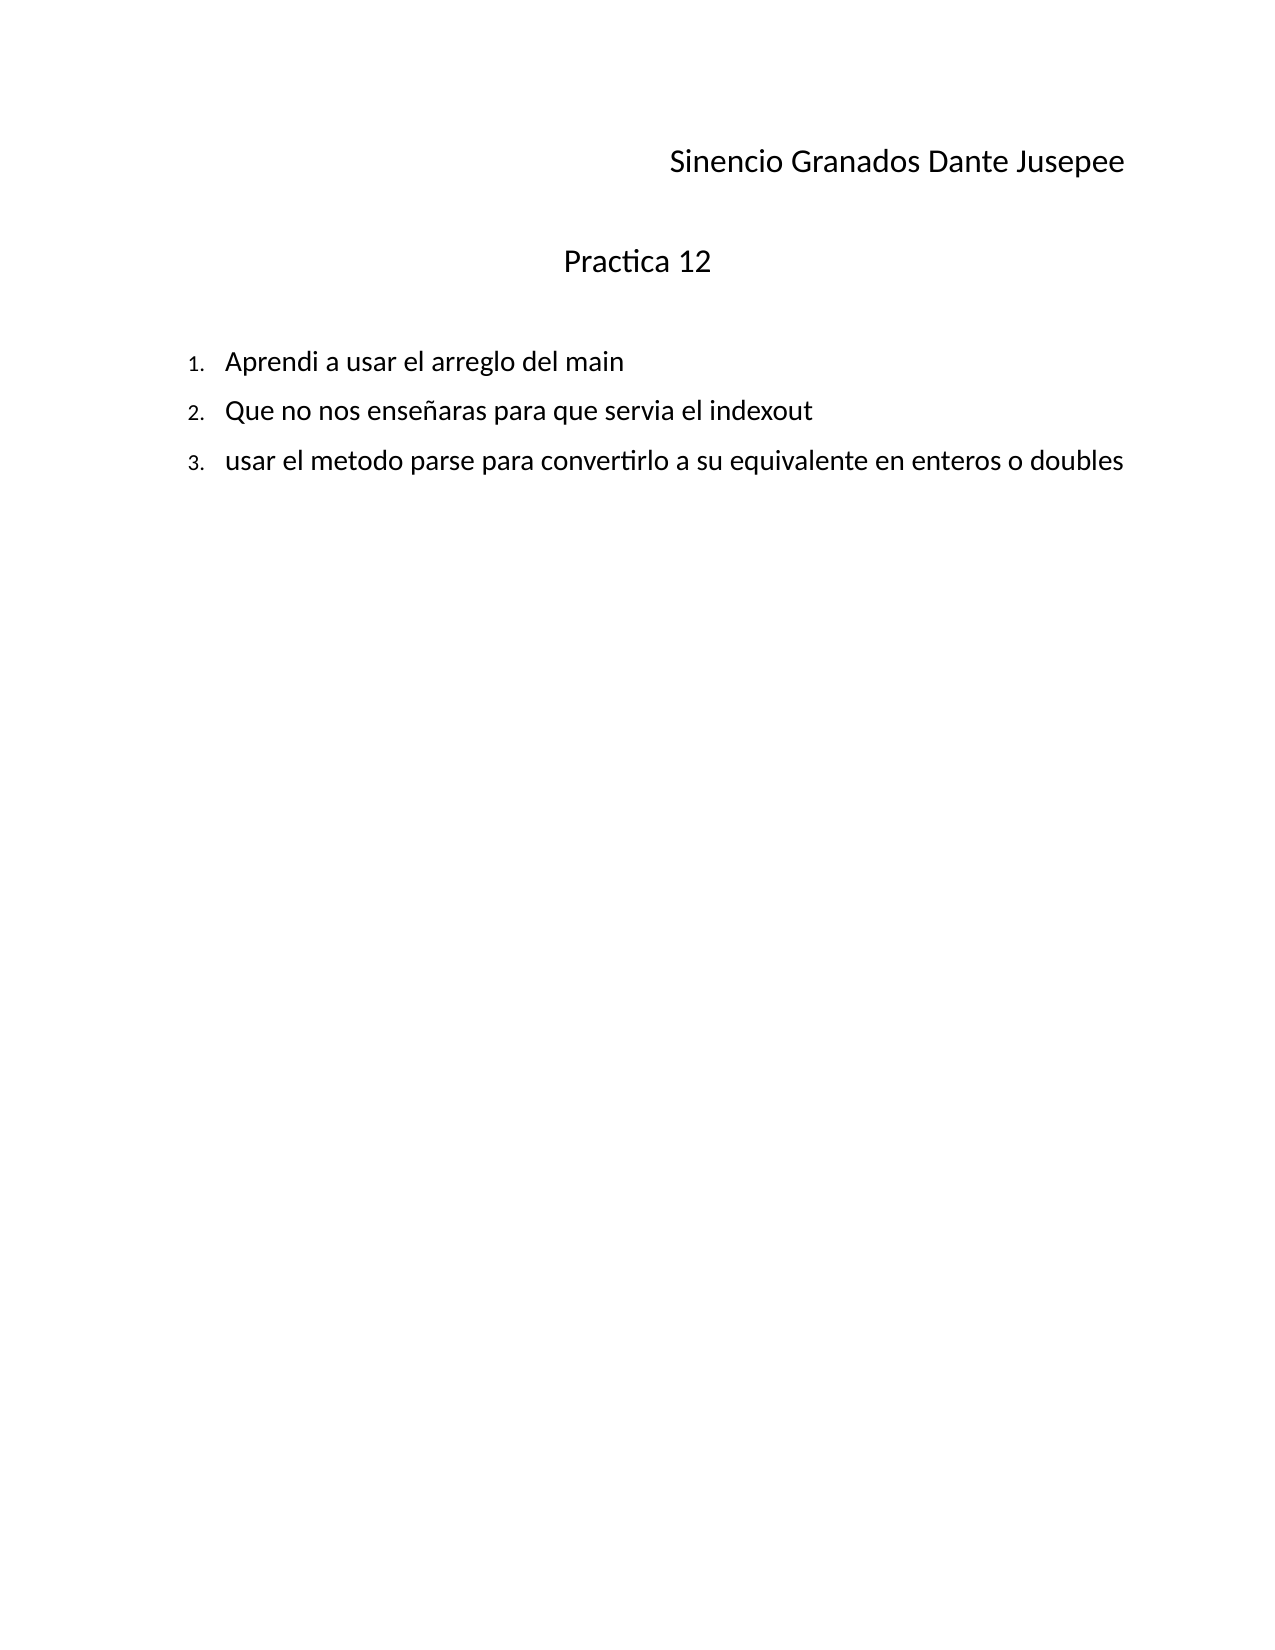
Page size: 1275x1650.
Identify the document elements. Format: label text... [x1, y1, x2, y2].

text Sinencio Granados Dante Jusepee [150, 150, 1125, 179]
text Practica 12 [150, 249, 1125, 278]
list usar el metodo parse para convertirlo a su equivalente en enteros o doubles [187, 447, 1125, 476]
list Aprendi a usar el arreglo del main [187, 348, 1125, 377]
list Que no nos enseñaras para que servia el indexout [187, 398, 1125, 427]
